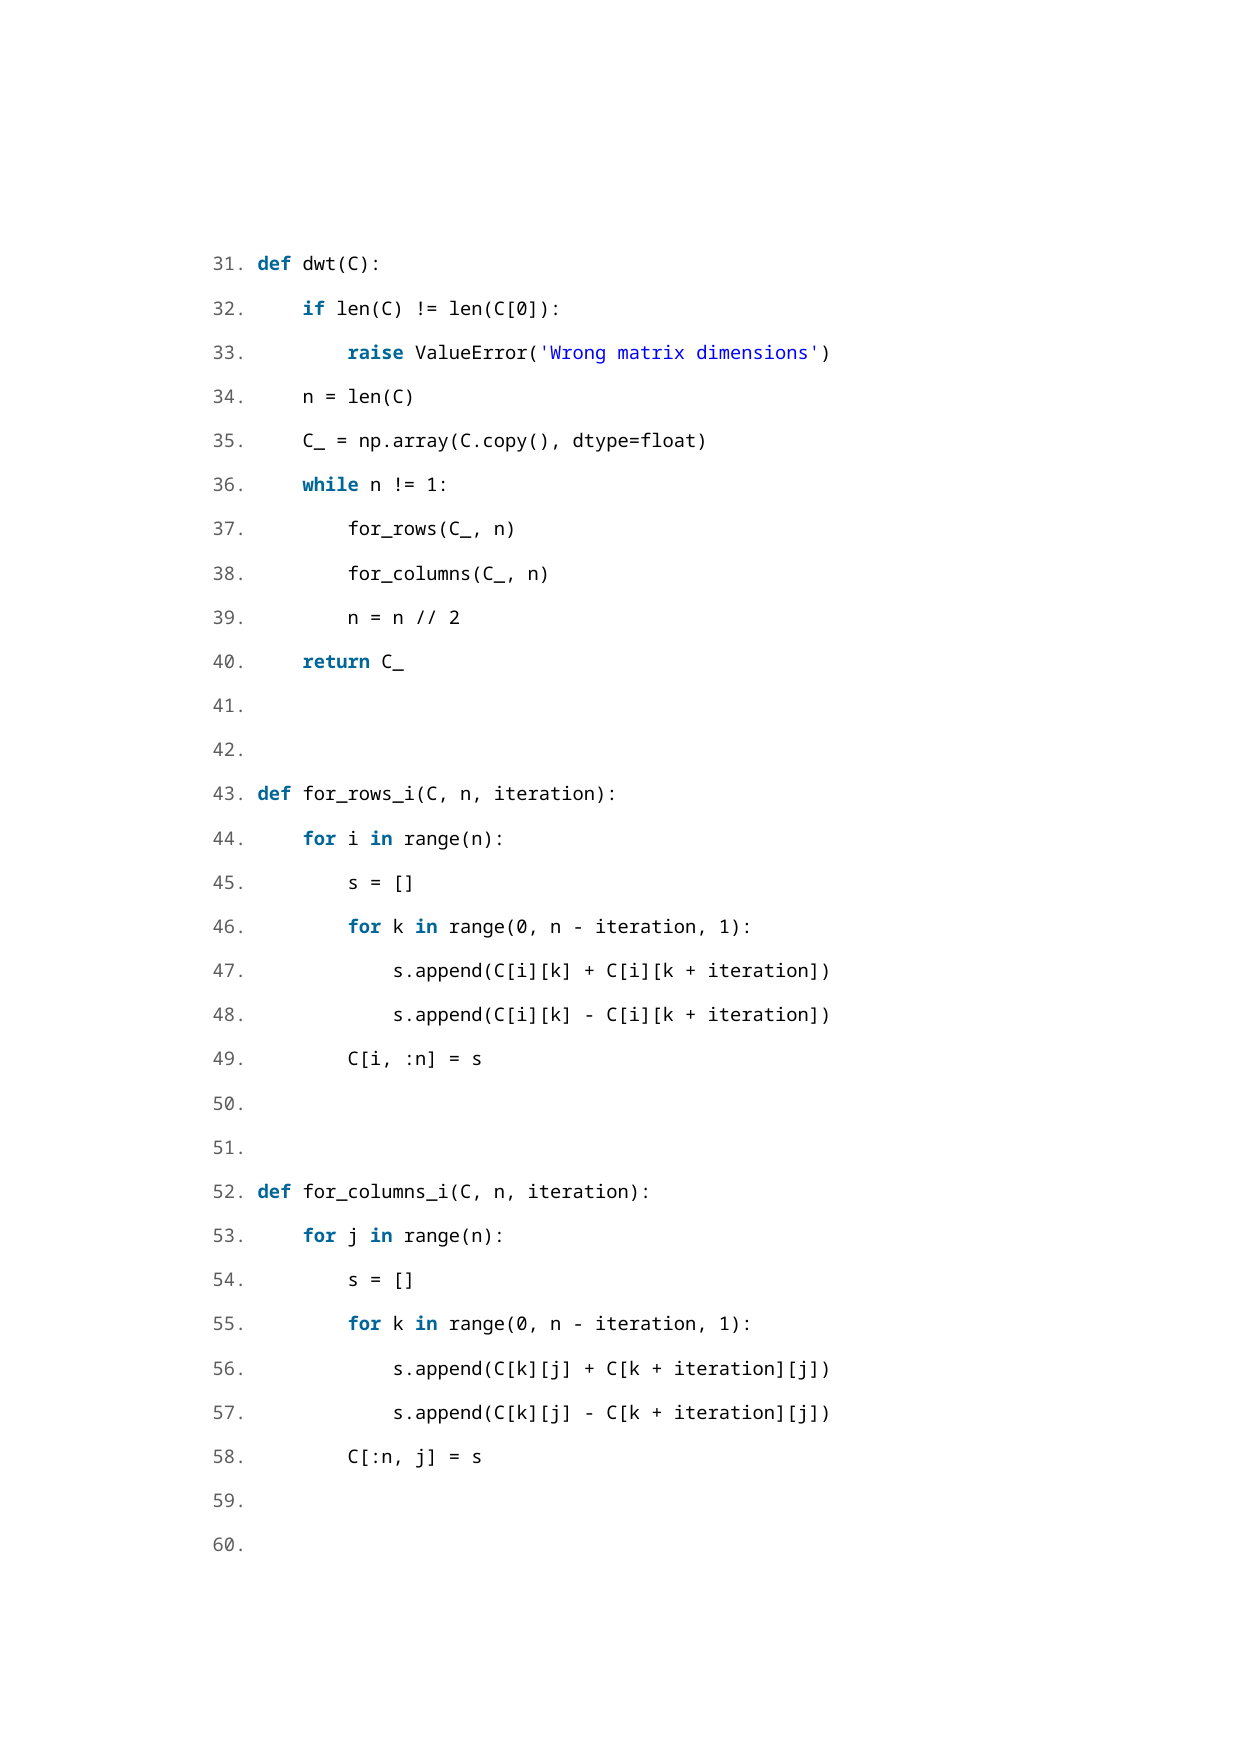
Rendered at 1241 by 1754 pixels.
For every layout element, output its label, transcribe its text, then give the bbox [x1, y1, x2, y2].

text 36. while n != 1: [212, 471, 1240, 497]
text 54. s = [] [212, 1266, 1240, 1292]
text 44. for i in range(n): [212, 825, 1240, 850]
text 37. for_rows(C_, n) [212, 516, 1240, 541]
text 59. [212, 1487, 1240, 1513]
text 60. [212, 1531, 1240, 1557]
text 49. C[i, :n] = s [212, 1046, 1240, 1071]
text 50. [212, 1090, 1240, 1115]
text 47. s.append(C[i][k] + C[i][k + iteration]) [212, 957, 1240, 983]
text 56. s.append(C[k][j] + C[k + iteration][j]) [212, 1355, 1240, 1380]
text 51. [212, 1134, 1240, 1159]
text 31. def dwt(C): [212, 251, 1240, 276]
text 35. C_ = np.array(C.copy(), dtype=float) [212, 427, 1240, 453]
text 39. n = n // 2 [212, 604, 1240, 629]
text 42. [212, 736, 1240, 762]
text 53. for j in range(n): [212, 1222, 1240, 1248]
text 40. return C_ [212, 648, 1240, 674]
text 33. raise ValueError('Wrong matrix dimensions') [212, 339, 1240, 364]
text 43. def for_rows_i(C, n, iteration): [212, 781, 1240, 806]
text 58. C[:n, j] = s [212, 1443, 1240, 1469]
text 34. n = len(C) [212, 383, 1240, 409]
text 32. if len(C) != len(C[0]): [212, 295, 1240, 320]
text 46. for k in range(0, n - iteration, 1): [212, 913, 1240, 939]
text 41. [212, 692, 1240, 718]
text 57. s.append(C[k][j] - C[k + iteration][j]) [212, 1399, 1240, 1424]
text 55. for k in range(0, n - iteration, 1): [212, 1311, 1240, 1336]
text 38. for_columns(C_, n) [212, 560, 1240, 585]
text 48. s.append(C[i][k] - C[i][k + iteration]) [212, 1001, 1240, 1027]
text 52. def for_columns_i(C, n, iteration): [212, 1178, 1240, 1204]
text 45. s = [] [212, 869, 1240, 894]
